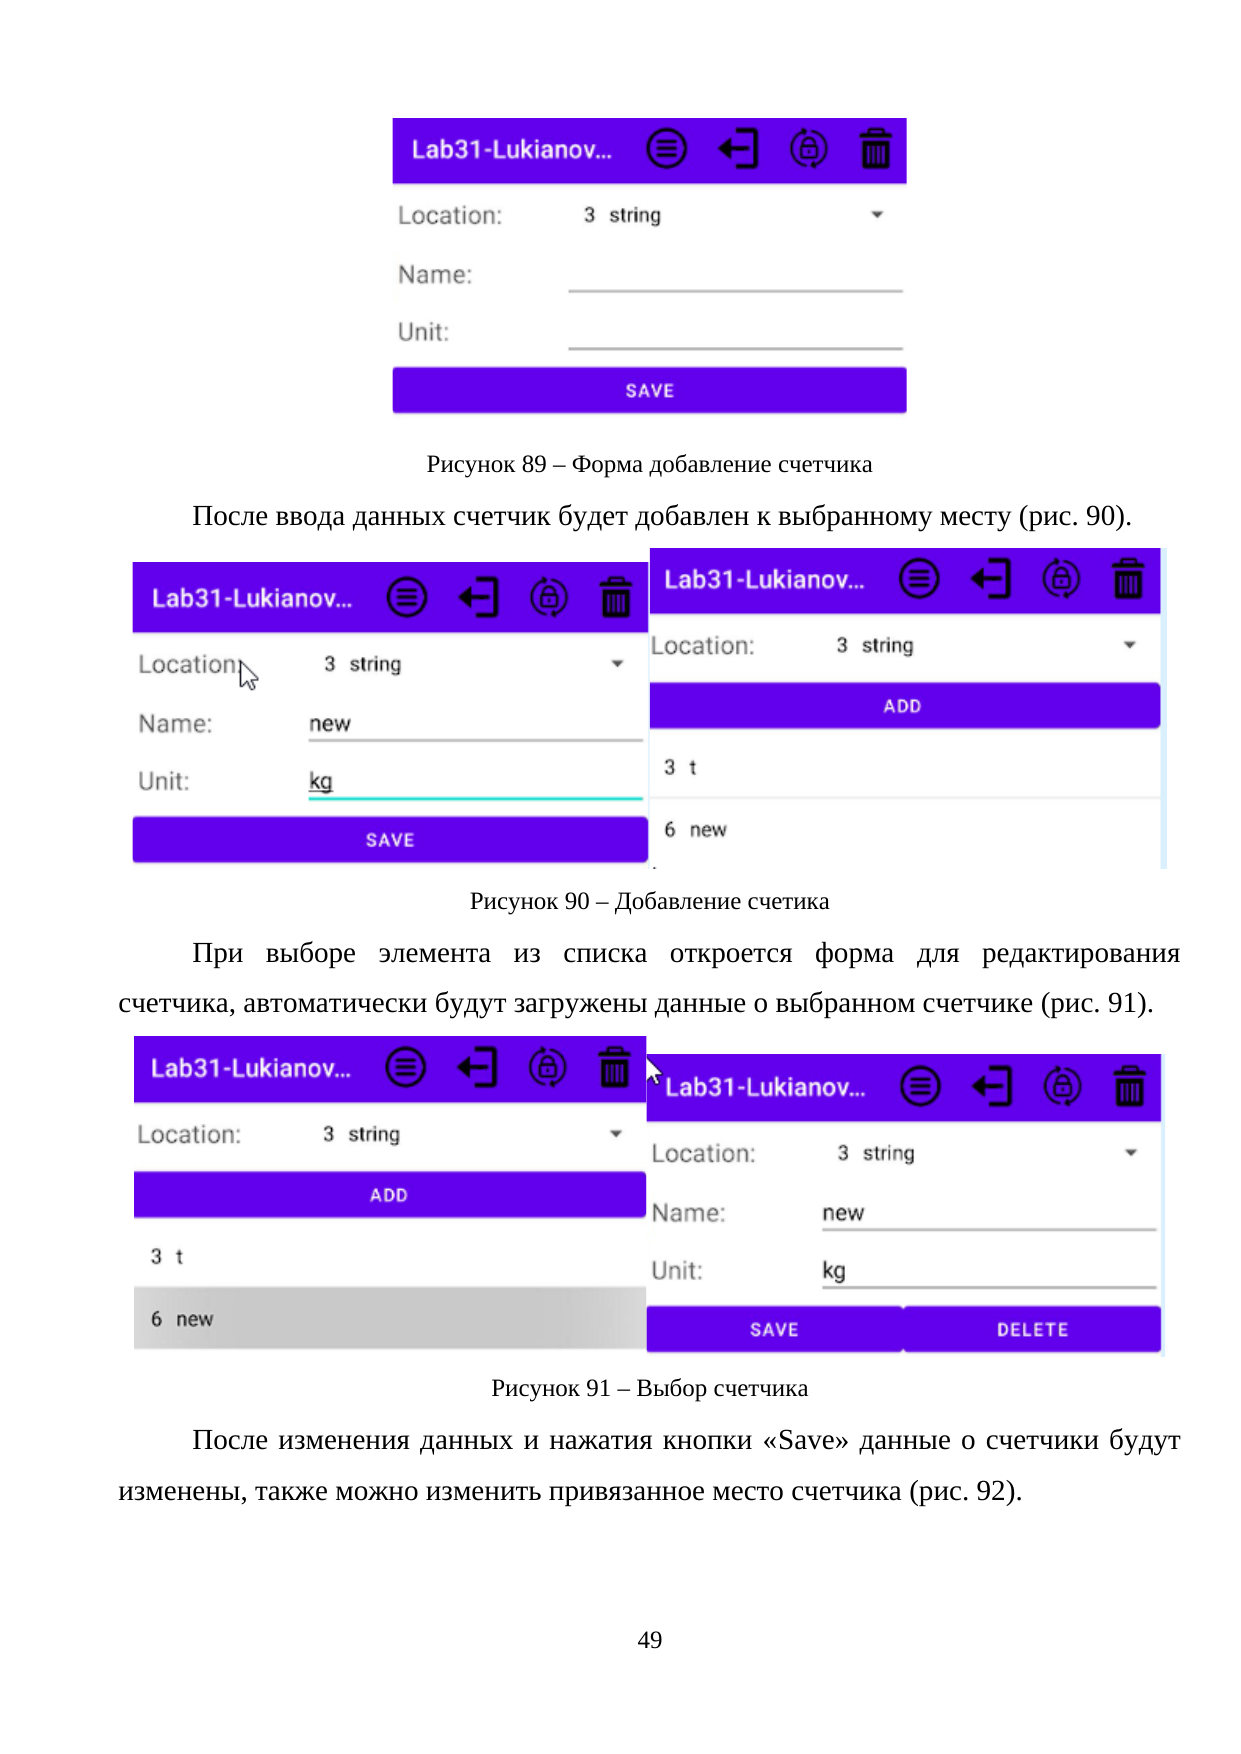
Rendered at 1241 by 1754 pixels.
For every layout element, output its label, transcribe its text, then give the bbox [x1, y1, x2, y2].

text При выборе элемента из списка откроется форма для редактирования счетчика, автоматически будут загружены данные о выбранном счетчике (рис. 91). [118, 935, 1181, 1019]
picture [392, 118, 907, 432]
text После ввода данных счетчик будет добавлен к выбранному месту (рис. 90). [118, 498, 1181, 532]
picture [134, 1036, 1166, 1357]
picture [132, 548, 1167, 869]
text Рисунок 90 – Добавление счетика [118, 886, 1181, 914]
text Рисунок 89 – Форма добавление счетчика [118, 449, 1181, 478]
text После изменения данных и нажатия кнопки «Save» данные о счетчики будут изменены, также можно изменить привязанное место счетчика (рис. 92). [118, 1422, 1181, 1506]
text Рисунок 91 – Выбор счетчика [118, 1373, 1181, 1402]
